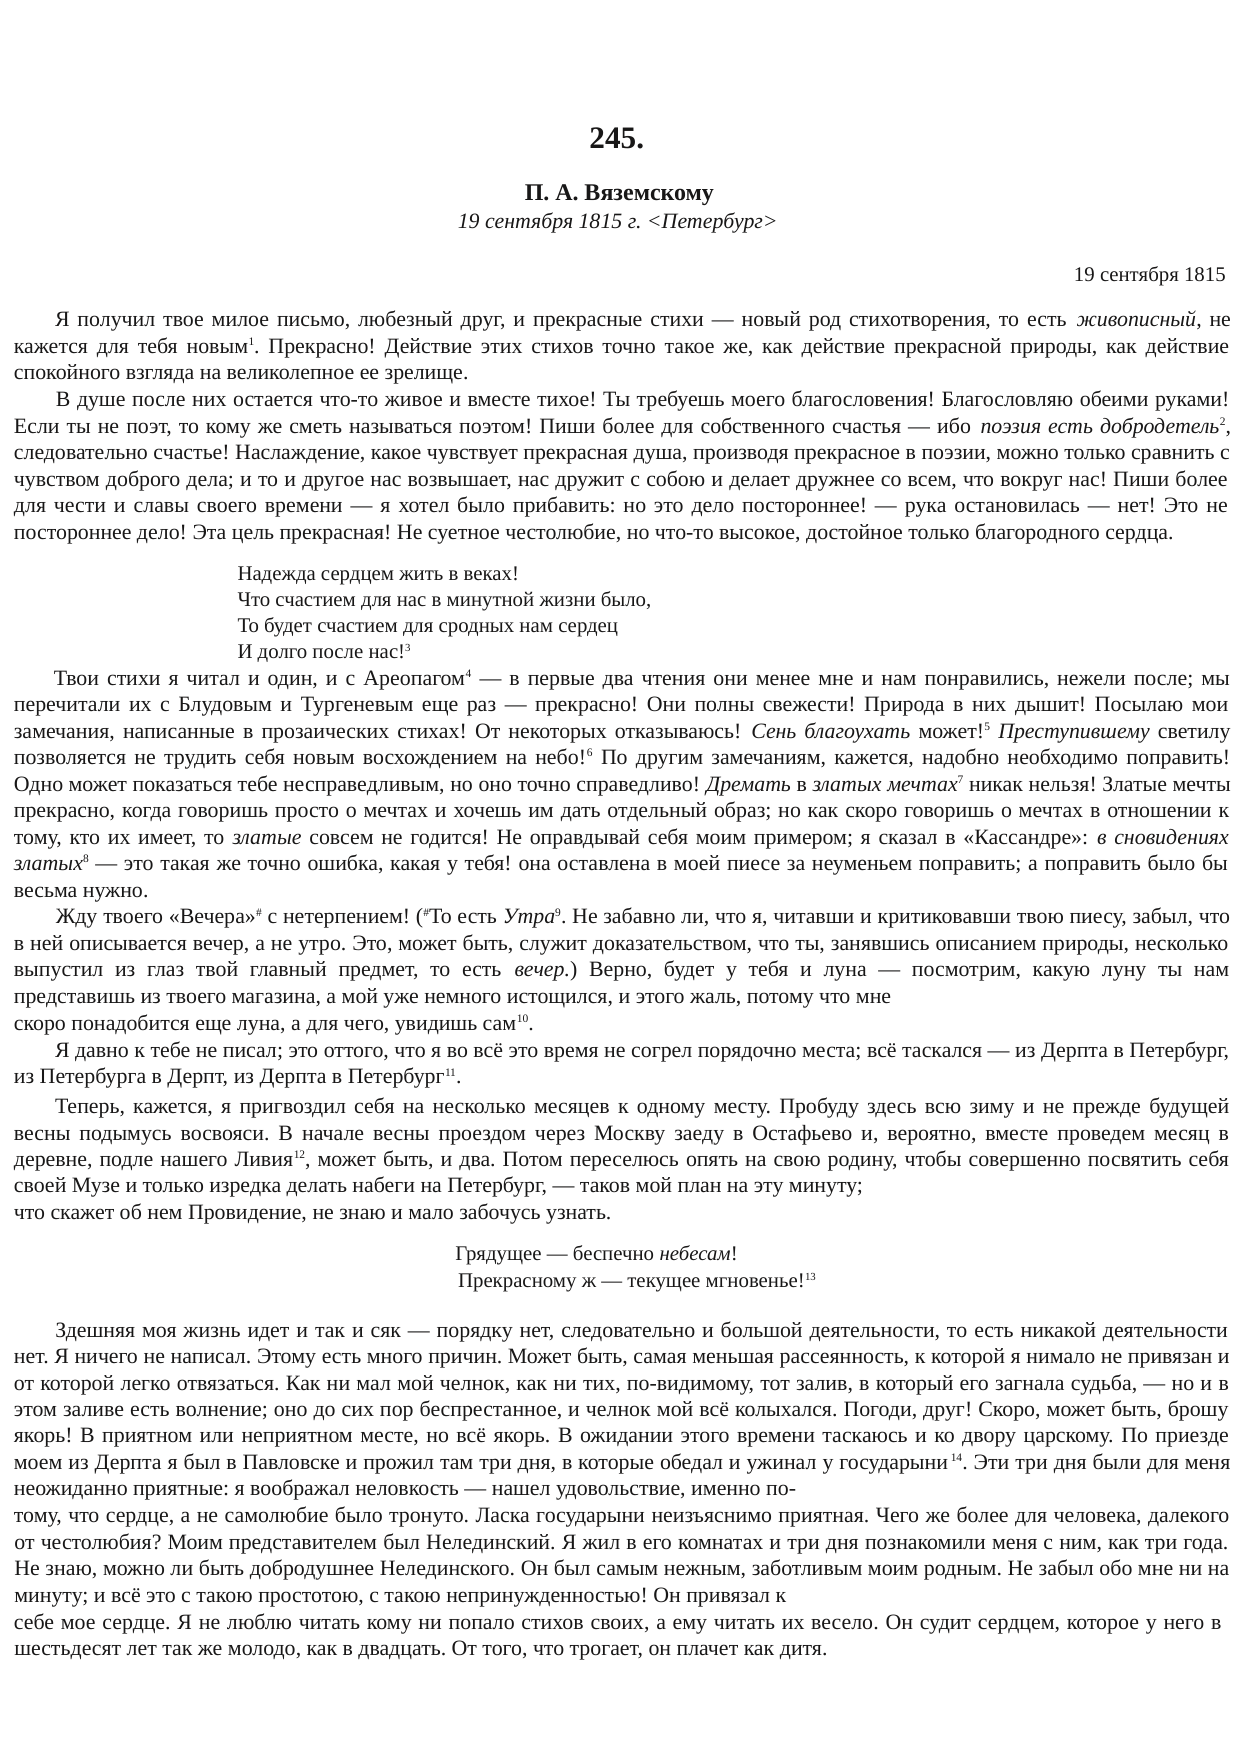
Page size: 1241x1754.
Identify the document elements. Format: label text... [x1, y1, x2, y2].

text Надежда сердцем жить в веках! [116, 561, 1232, 585]
text себе мое сердце. Я не люблю читать кому ни попало стихов своих, а ему читать их весело. Он судит сердцем, которое у него в шестьдесят лет так же молодо, как в двадцать. От того, что трогает, он плачет как дитя. [14, 1609, 1223, 1660]
text Жду твоего «Вечера»# с нетерпением! (#То есть Утра9. Не забавно ли, что я, читавши и критиковавши твою пиесу, забыл, что в ней описывается вечер, а не утро. Это, может быть, служит доказательством, что ты, занявшись описанием природы, несколько выпустил из глаз твой главный предмет, то есть вечер.) Верно, будет у тебя и луна — посмотрим, какую луну ты нам представишь из твоего магазина, а мой уже немного истощился, и этого жаль, потому что мне [14, 903, 1231, 1008]
text Прекрасному ж — текущее мгновенье!13 [41, 1268, 1232, 1292]
text И долго после нас!3 [116, 639, 1043, 663]
text Теперь, кажется, я пригвоздил себя на несколько месяцев к одному месту. Пробуду здесь всю зиму и не прежде будущей весны подымусь восвояси. В начале весны проездом через Москву заеду в Остафьево и, вероятно, вместе проведем месяц в деревне, подле нашего Ливия12, может быть, и два. Потом переселюсь опять на свою родину, чтобы совершенно посвятить себя своей Музе и только изредка делать набеги на Петербург, — таков мой план на эту минуту; [14, 1093, 1231, 1198]
text Что счастием для нас в минутной жизни было, [116, 587, 1203, 611]
text тому, что сердце, а не самолюбие было тронуто. Ласка государыни неизъяснимо приятная. Чего же более для человека, далекого от честолюбия? Моим представителем был Нелединский. Я жил в его комнатах и три дня познакомили меня с ним, как три года. Не знаю, можно ли быть добродушнее Нелединского. Он был самым нежным, заботливым моим родным. Не забыл обо мне ни на минуту; и всё это с такою простотою, с такою непринужденностью! Он привязал к [14, 1502, 1231, 1607]
text Я получил твое милое письмо, любезный друг, и прекрасные стихи — новый род стихотворения, то есть живописный, не кажется для тебя новым1. Прекрасно! Действие этих стихов точно такое же, как действие прекрасной природы, как действие спокойного взгляда на великолепное ее зрелище. [14, 306, 1231, 384]
subtitle 245. [12, 119, 1221, 155]
text П. А. Вяземскому [21, 178, 1217, 205]
text что скажет об нем Провидение, не знаю и мало забочусь узнать. [14, 1199, 1231, 1224]
text То будет счастием для сродных нам сердец [116, 613, 1043, 637]
text скоро понадобится еще луна, а для чего, увидишь сам10. [14, 1010, 1231, 1035]
text В душе после них остается что-то живое и вместе тихое! Ты требуешь моего благословения! Благословляю обеими руками! Если ты не поэт, то кому же сметь называться поэтом! Пиши более для собственного счастья — ибо поэзия есть добродетель2, следовательно счастье! Наслаждение, какое чувствует прекрасная душа, производя прекрасное в поэзии, можно только сравнить с чувством доброго дела; и то и другое нас возвышает, нас дружит с собою и делает дружнее со всем, что вокруг нас! Пиши более для чести и славы своего времени — я хотел было прибавить: но это дело постороннее! — рука остановилась — нет! Это не постороннее дело! Эта цель прекрасная! Не суетное честолюбие, но что-то высокое, достойное только благородного сердца. [14, 386, 1231, 544]
text Я давно к тебе не писал; это оттого, что я во всё это время не согрел порядочно места; всё таскался — из Дерпта в Петербург, из Петербурга в Дерпт, из Дерпта в Петербург11. [14, 1037, 1231, 1088]
text 19 сентября 1815 [53, 262, 1225, 286]
text 19 сентября 1815 г. <Петербург> [19, 208, 1218, 233]
text Здешняя моя жизнь идет и так и сяк — порядку нет, следовательно и большой деятельности, то есть никакой деятельности нет. Я ничего не написал. Этому есть много причин. Может быть, самая меньшая рассеянность, к которой я нимало не привязан и от которой легко отвязаться. Как ни мал мой челнок, как ни тих, по-видимому, тот залив, в который его загнала судьба, — но и в этом заливе есть волнение; оно до сих пор беспрестанное, и челнок мой всё колыхался. Погоди, друг! Скоро, может быть, брошу якорь! В приятном или неприятном месте, но всё якорь. В ожидании этого времени таскаюсь и ко двору царскому. По приезде моем из Дерпта я был в Павловске и прожил там три дня, в которые обедал и ужинал у государыни14. Эти три дня были для меня неожиданно приятные: я воображал неловкость — нашел удовольствие, именно по- [14, 1317, 1231, 1501]
text Грядущее — беспечно небесам! [41, 1241, 1152, 1265]
text Твои стихи я читал и один, и с Ареопагом4 — в первые два чтения они менее мне и нам понравились, нежели после; мы перечитали их с Блудовым и Тургеневым еще раз — прекрасно! Они полны свежести! Природа в них дышит! Посылаю мои замечания, написанные в прозаических стихах! От некоторых отказываюсь! Сень благоухать может!5 Преступившему светилу позволяется не трудить себя новым восхождением на небо!6 По другим замечаниям, кажется, надобно необходимо поправить! Одно может показаться тебе несправедливым, но оно точно справедливо! Дремать в златых мечтах7 никак нельзя! Златые мечты прекрасно, когда говоришь просто о мечтах и хочешь им дать отдельный образ; но как скоро говоришь о мечтах в отношении к тому, кто их имеет, то златые совсем не годится! Не оправдывай себя моим примером; я сказал в «Кассандре»: в сновидениях златых8 — это такая же точно ошибка, какая у тебя! она оставлена в моей пиесе за неуменьем поправить; а поправить было бы весьма нужно. [14, 665, 1231, 902]
